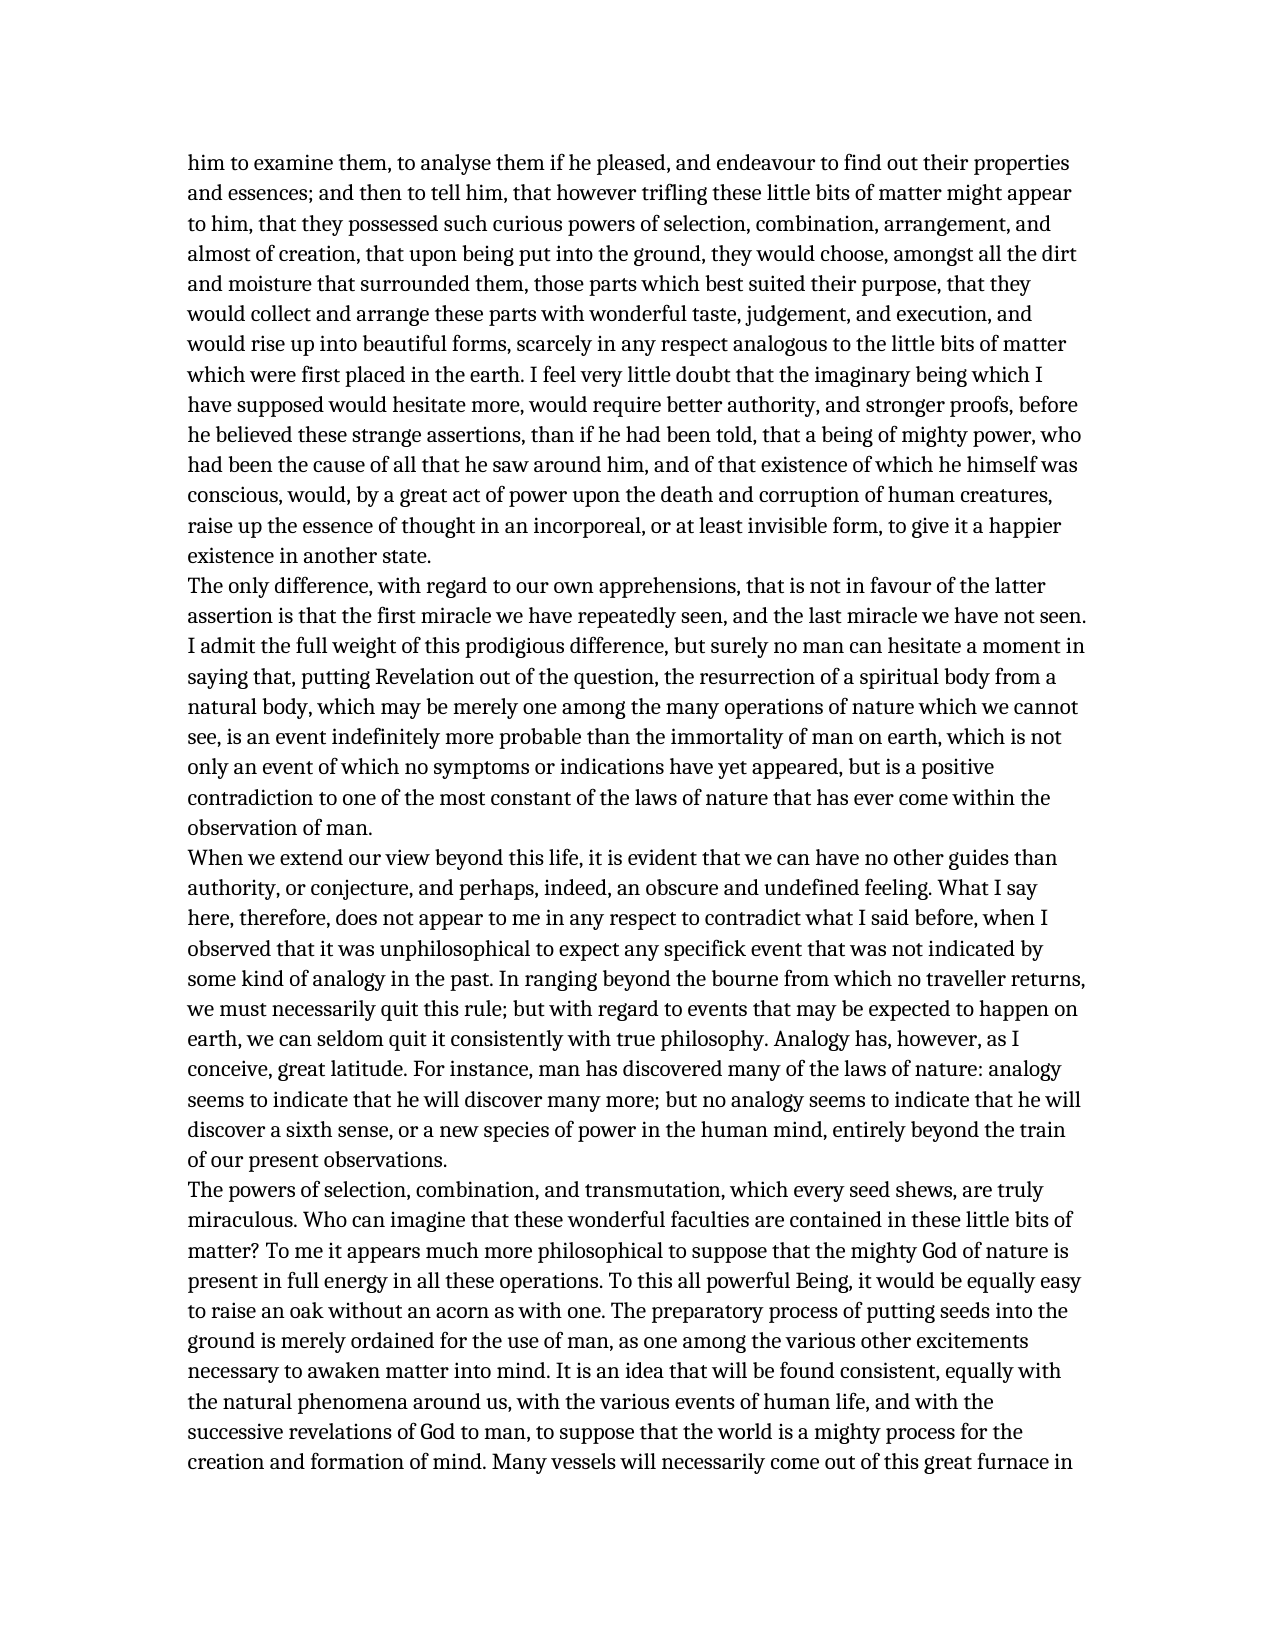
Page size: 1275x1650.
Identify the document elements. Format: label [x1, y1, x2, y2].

text [187, 150, 1087, 1475]
